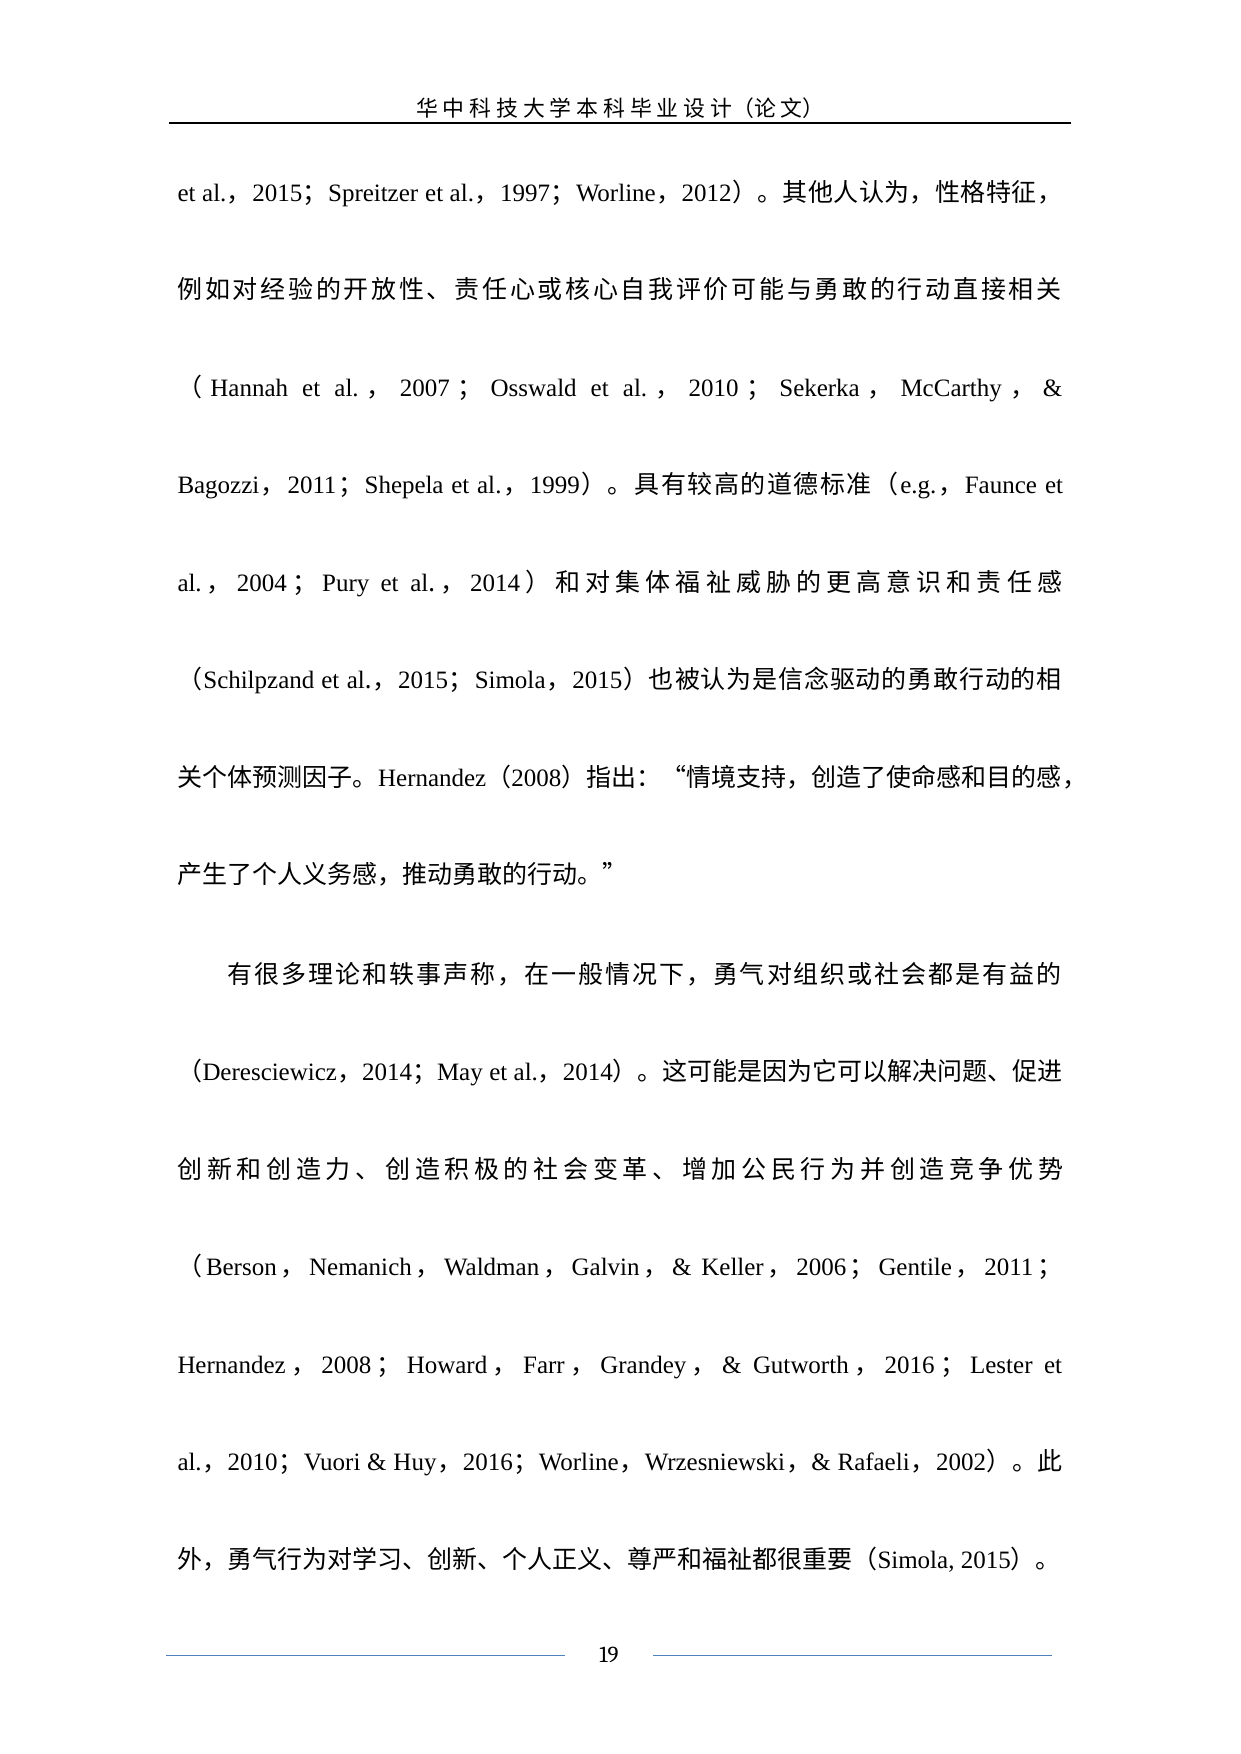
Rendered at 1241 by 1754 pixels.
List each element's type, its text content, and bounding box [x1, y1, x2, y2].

text 有很多理论和轶事声称，在一般情况下，勇气对组织或社会都是有益的（Deresciewicz，2014；May et al.，2014）。这可能是因为它可以解决问题、促进创新和创造力、创造积极的社会变革、增加公民行为并创造竞争优势（Berson，Nemanich，Waldman，Galvin，& Keller，2006；Gentile，2011；Hernandez，2008；Howard，Farr，Grandey，& Gutworth，2016；Lester et al.，2010；Vuori & Huy，2016；Worline，Wrzesniewski，& Rafaeli，2002）。此外，勇气行为对学习、创新、个人正义、尊严和福祉都很重要（Simola, 2015）。 [177, 940, 1063, 1590]
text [177, 158, 1063, 906]
